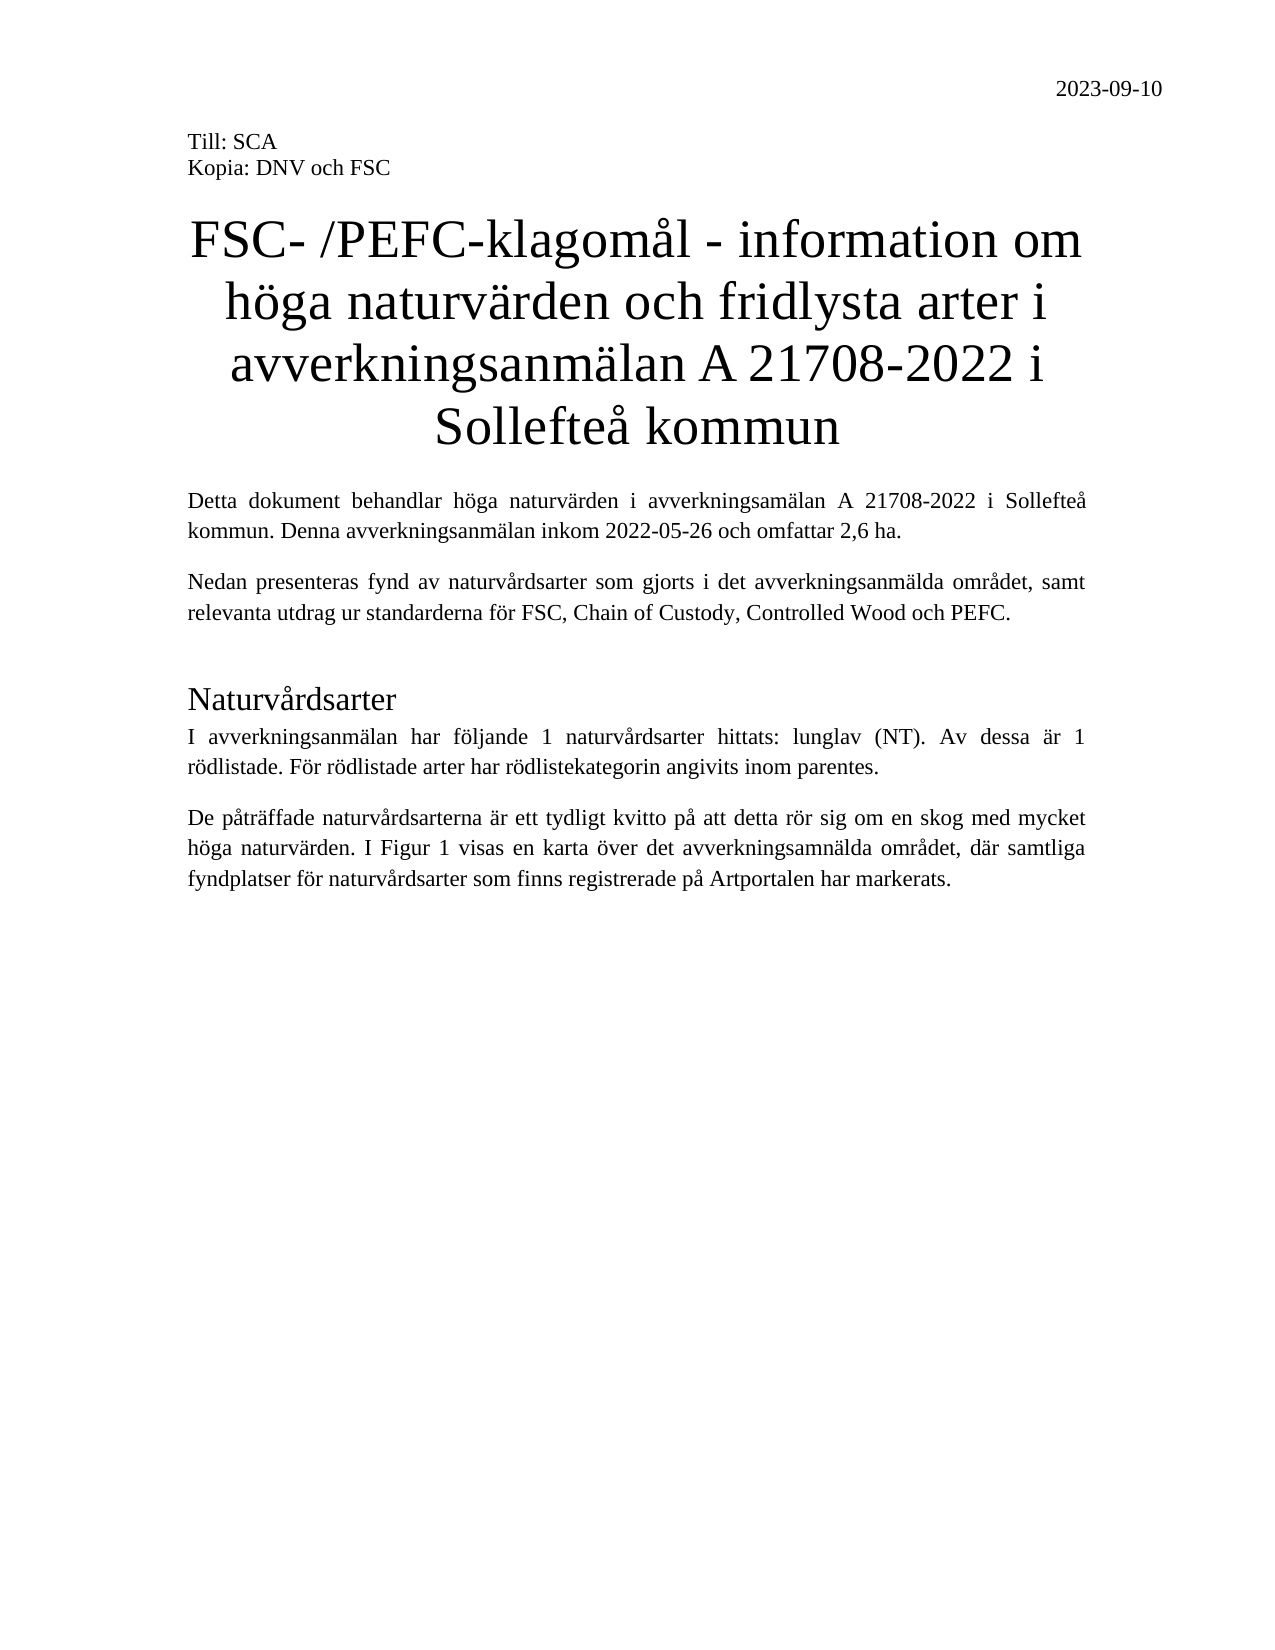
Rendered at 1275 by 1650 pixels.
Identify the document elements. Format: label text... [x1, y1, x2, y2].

text Detta dokument behandlar höga naturvärden i avverkningsamälan A 21708-2022 i Sollefteå kommun. Denna avverkningsanmälan inkom 2022-05-26 och omfattar 2,6 ha. [187, 487, 1087, 544]
title FSC- /PEFC-klagomål - information om höga naturvärden och fridlysta arter i avverkningsanmälan A 21708-2022 i Sollefteå kommun [187, 207, 1087, 456]
text Nedan presenteras fynd av naturvårdsarter som gjorts i det avverkningsanmälda området, samt relevanta utdrag ur standarderna för FSC, Chain of Custody, Controlled Wood och PEFC. [187, 568, 1087, 625]
text I avverkningsanmälan har följande 1 naturvårdsarter hittats: lunglav (NT). Av dessa är 1 rödlistade. För rödlistade arter har rödlistekategorin angivits inom parentes. [187, 723, 1087, 779]
text De påträffade naturvårdsarterna är ett tydligt kvitto på att detta rör sig om en skog med mycket höga naturvärden. I Figur 1 visas en karta över det avverkningsamnälda området, där samtliga fyndplatser för naturvårdsarter som finns registrerade på Artportalen har markerats. [187, 804, 1087, 891]
subtitle Naturvårdsarter [187, 679, 1087, 717]
